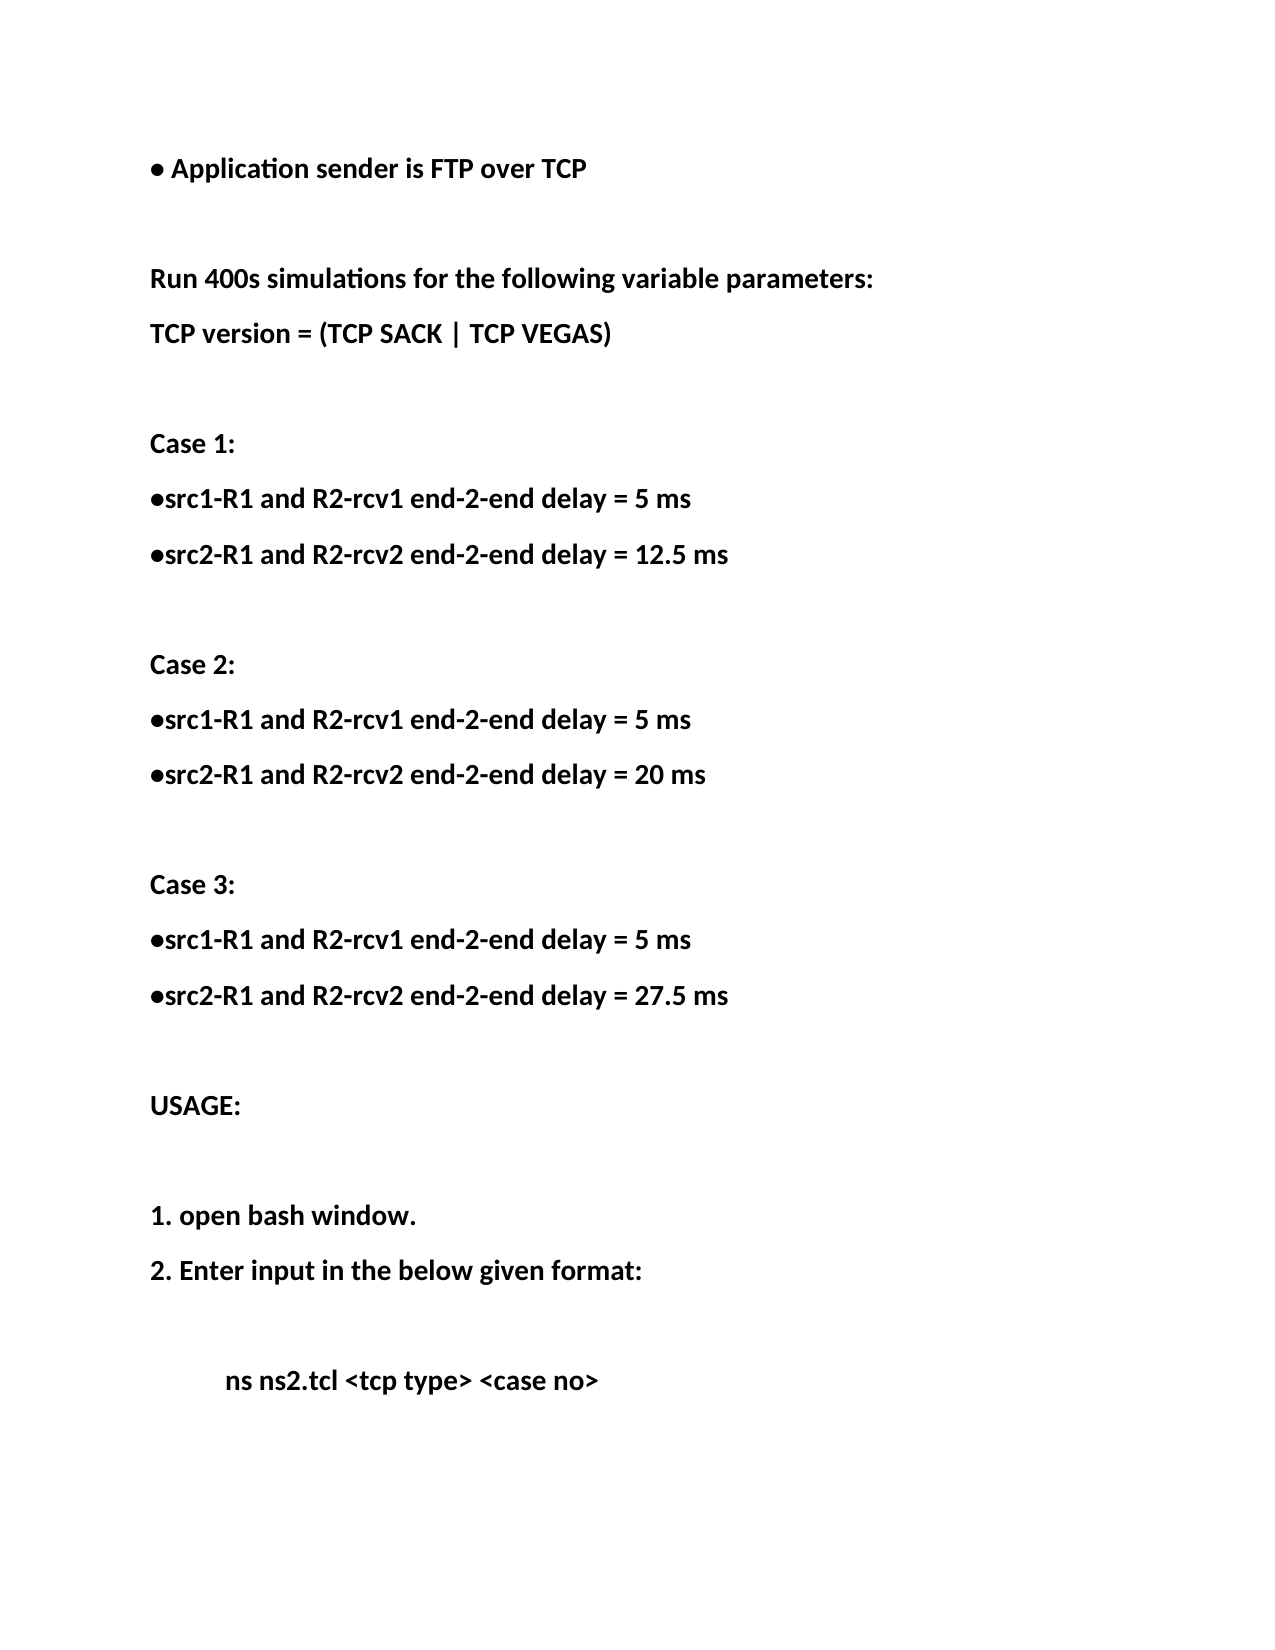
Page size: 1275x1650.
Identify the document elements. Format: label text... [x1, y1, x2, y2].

text 1. open bash window. [150, 1197, 1125, 1233]
text •src2-R1 and R2-rcv2 end-2-end delay = 20 ms [150, 756, 1125, 792]
text ns ns2.tcl <tcp type> <case no> [150, 1362, 1125, 1398]
text Case 1: [150, 426, 1125, 461]
text Case 3: [150, 866, 1125, 902]
text Case 2: [150, 646, 1125, 682]
text Run 400s simulations for the following variable parameters: [150, 260, 1125, 296]
text •src1-R1 and R2-rcv1 end-2-end delay = 5 ms [150, 701, 1125, 737]
text •src2-R1 and R2-rcv2 end-2-end delay = 12.5 ms [150, 536, 1125, 571]
text TCP version = (TCP SACK | TCP VEGAS) [150, 315, 1125, 351]
text 2. Enter input in the below given format: [150, 1252, 1125, 1288]
text • Application sender is FTP over TCP [150, 150, 1125, 186]
text USAGE: [150, 1087, 1125, 1122]
text •src1-R1 and R2-rcv1 end-2-end delay = 5 ms [150, 921, 1125, 957]
text •src1-R1 and R2-rcv1 end-2-end delay = 5 ms [150, 481, 1125, 516]
text •src2-R1 and R2-rcv2 end-2-end delay = 27.5 ms [150, 977, 1125, 1012]
